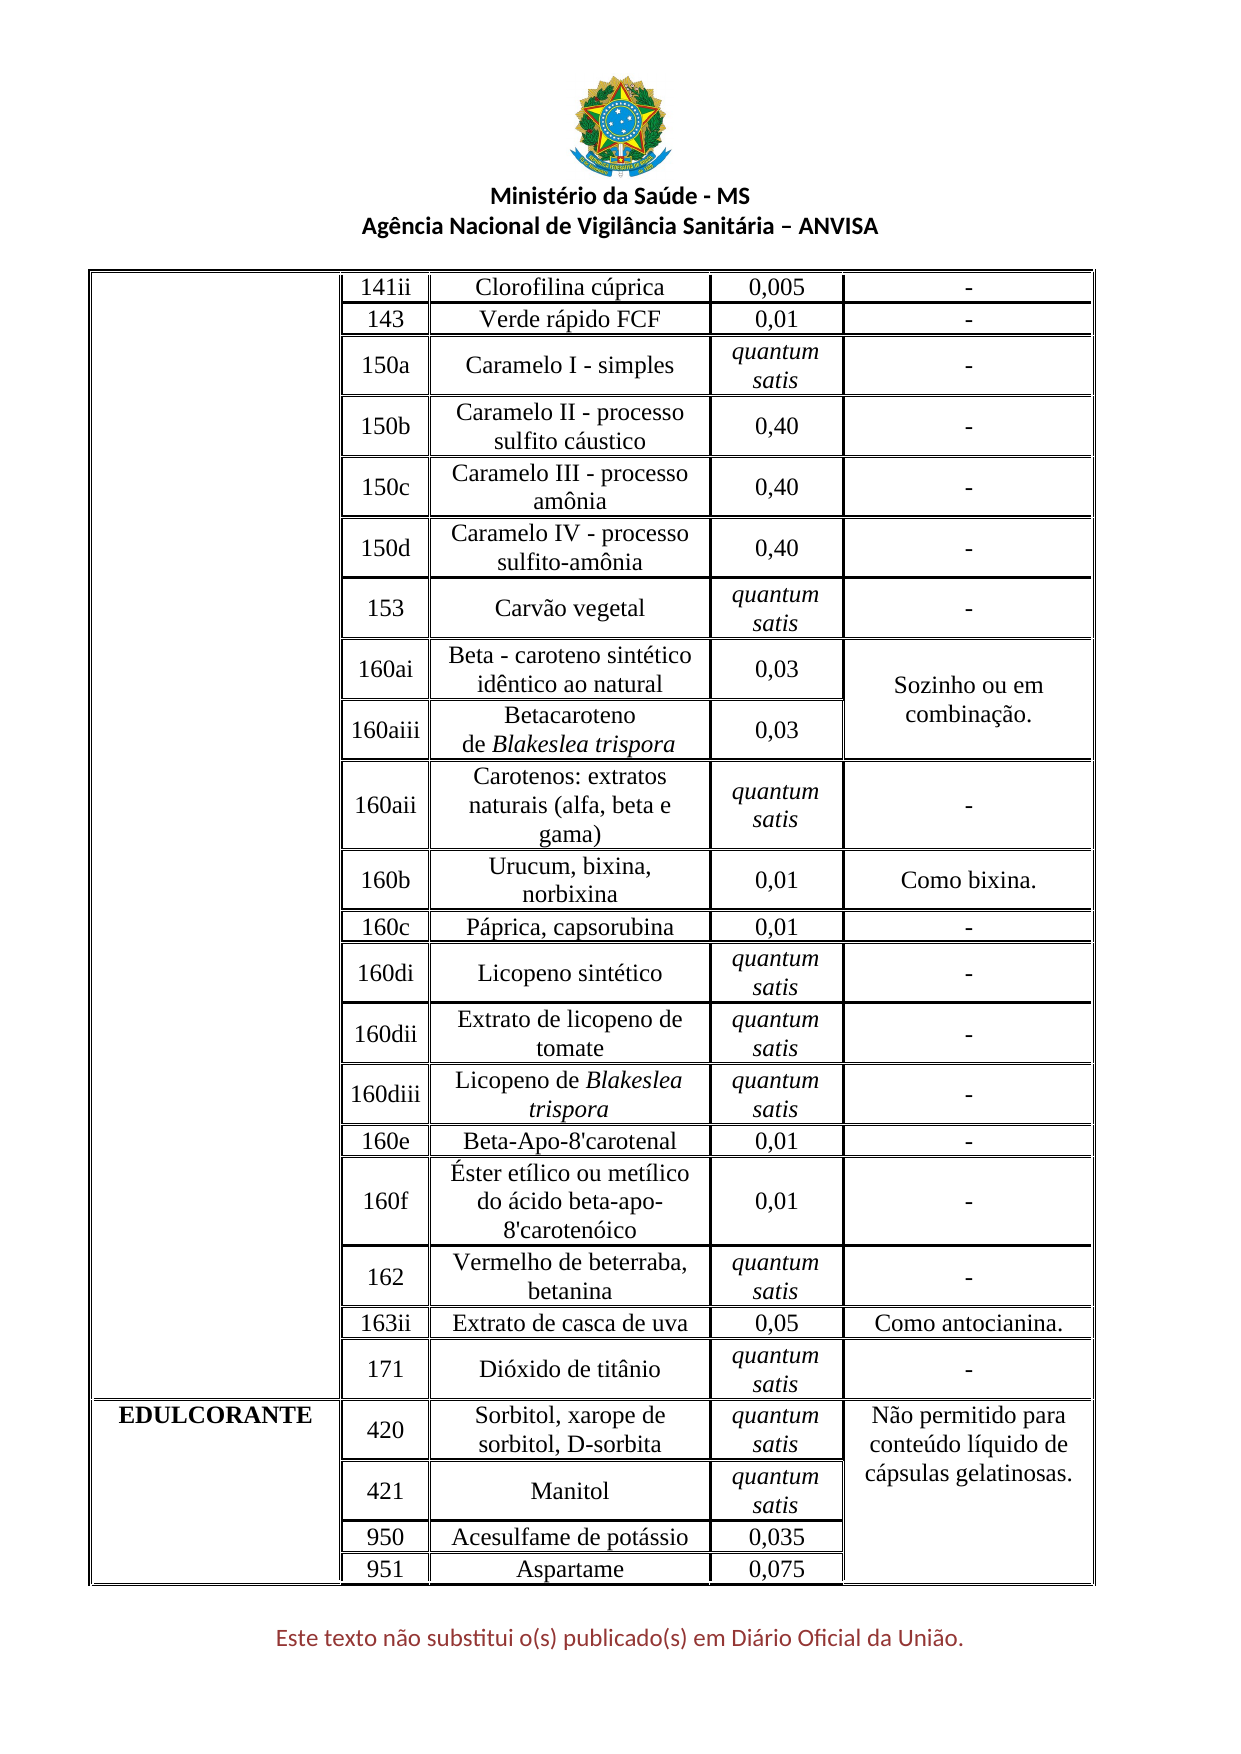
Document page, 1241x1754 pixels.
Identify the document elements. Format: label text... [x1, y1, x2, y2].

table_cell Caramelo II - processo sulfito cáustico [431, 397, 709, 454]
table_cell Beta - caroteno sintético idêntico ao natural [431, 640, 709, 697]
table_cell Como antocianina. [843, 1305, 1094, 1337]
table_cell EDULCORANTE [92, 1398, 341, 1583]
table_cell Sozinho ou em combinação. [843, 637, 1094, 758]
table_cell quantum satis [712, 337, 842, 394]
table_cell Vermelho de beterraba, betanina [431, 1247, 709, 1305]
table_cell 150b [343, 397, 428, 454]
table_cell Éster etílico ou metílico do ácido beta-apo-8'carotenóico [431, 1158, 709, 1244]
table_cell - [845, 940, 1093, 1001]
table_cell quantum satis [712, 579, 842, 637]
table_cell - [843, 269, 1094, 301]
table_cell quantum satis [712, 1247, 842, 1305]
table_cell 421 [343, 1462, 428, 1519]
table_cell 160dii [343, 1004, 428, 1062]
table_cell 150c [343, 458, 428, 515]
table_cell Licopeno sintético [431, 944, 709, 1001]
table_cell - [845, 333, 1093, 394]
table_cell 0,01 [712, 912, 842, 940]
table_cell Verde rápido FCF [431, 304, 709, 333]
table_cell 160ai [343, 640, 428, 697]
table_cell Caramelo I - simples [431, 337, 709, 394]
table_cell 160di [343, 944, 428, 1001]
table_cell 141ii [341, 273, 430, 301]
table_cell Caramelo III - processo amônia [431, 458, 709, 515]
table_cell Licopeno de Blakeslea trispora [431, 1065, 709, 1122]
table_cell 143 [343, 304, 428, 333]
table_cell 0,075 [710, 1554, 843, 1583]
table_cell - [845, 1001, 1093, 1062]
table_cell - [843, 1337, 1094, 1397]
picture [566, 73, 674, 180]
table_cell - [843, 394, 1094, 454]
table_cell 0,05 [712, 1308, 842, 1337]
table_cell 160b [343, 851, 428, 908]
table_cell 160e [343, 1126, 428, 1154]
table_cell - [843, 1062, 1094, 1122]
table_cell 150d [343, 519, 428, 576]
table_cell Caramelo IV - processo sulfito-amônia [431, 519, 709, 576]
table_cell 950 [343, 1522, 428, 1551]
table_cell Extrato de casca de uva [431, 1308, 709, 1337]
table_cell Não permitido para conteúdo líquido de cápsulas gelatinosas. [843, 1398, 1093, 1583]
table_cell 0,03 [712, 640, 842, 697]
table_cell Páprica, capsorubina [431, 912, 709, 940]
table_cell 163ii [343, 1308, 428, 1337]
table_cell Como bixina. [843, 848, 1094, 908]
table_cell 160f [343, 1158, 428, 1244]
table_cell 150a [343, 337, 428, 394]
table_cell - [845, 908, 1093, 940]
table_cell Manitol [431, 1462, 709, 1519]
table_cell quantum satis [712, 1004, 842, 1062]
table_cell 951 [341, 1554, 430, 1583]
table_cell 0,40 [712, 397, 842, 454]
table_cell 160aiii [343, 701, 428, 758]
table_cell Clorofilina cúprica [430, 271, 710, 301]
table_cell - [845, 576, 1093, 637]
table_cell quantum satis [712, 1065, 842, 1122]
table_cell quantum satis [712, 762, 842, 848]
table_cell 0,01 [712, 851, 842, 908]
table_cell - [845, 301, 1093, 333]
table_cell - [845, 515, 1093, 576]
table_cell 160diii [343, 1065, 428, 1122]
table_cell 0,01 [712, 1126, 842, 1154]
table_cell Aspartame [430, 1554, 710, 1583]
table_cell Betacaroteno de Blakeslea trispora [431, 701, 709, 758]
table_cell 0,01 [712, 304, 842, 333]
table_cell quantum satis [712, 1462, 842, 1519]
table_cell Urucum, bixina, norbixina [431, 851, 709, 908]
table_cell Extrato de licopeno de tomate [431, 1004, 709, 1062]
table_cell Dióxido de titânio [431, 1340, 709, 1397]
table_cell 0,40 [712, 458, 842, 515]
table_cell 153 [343, 579, 428, 637]
table_cell - [845, 455, 1093, 515]
table_cell Sorbitol, xarope de sorbitol, D-sorbita [431, 1401, 709, 1458]
table_cell 171 [343, 1340, 428, 1397]
table_cell quantum satis [712, 944, 842, 1001]
table_cell - [845, 1155, 1093, 1244]
table_cell - [845, 1123, 1093, 1154]
table_cell Beta-Apo-8'carotenal [431, 1126, 709, 1154]
table_cell 162 [343, 1247, 428, 1305]
table_cell 0,035 [712, 1522, 842, 1551]
table_cell 0,005 [710, 271, 843, 301]
table_cell Acesulfame de potássio [431, 1522, 709, 1551]
table_cell 0,40 [712, 519, 842, 576]
table_cell 0,01 [712, 1158, 842, 1244]
table_cell 160aii [343, 762, 428, 848]
table_cell quantum satis [712, 1340, 842, 1397]
table_cell 420 [343, 1401, 428, 1458]
table_cell - [845, 1244, 1093, 1305]
table_cell Carvão vegetal [431, 579, 709, 637]
table_cell quantum satis [712, 1401, 842, 1458]
table_cell - [845, 758, 1093, 848]
table_cell Carotenos: extratos naturais (alfa, beta e gama) [431, 762, 709, 848]
table_cell 160c [343, 912, 428, 940]
table_cell 0,03 [712, 701, 842, 758]
